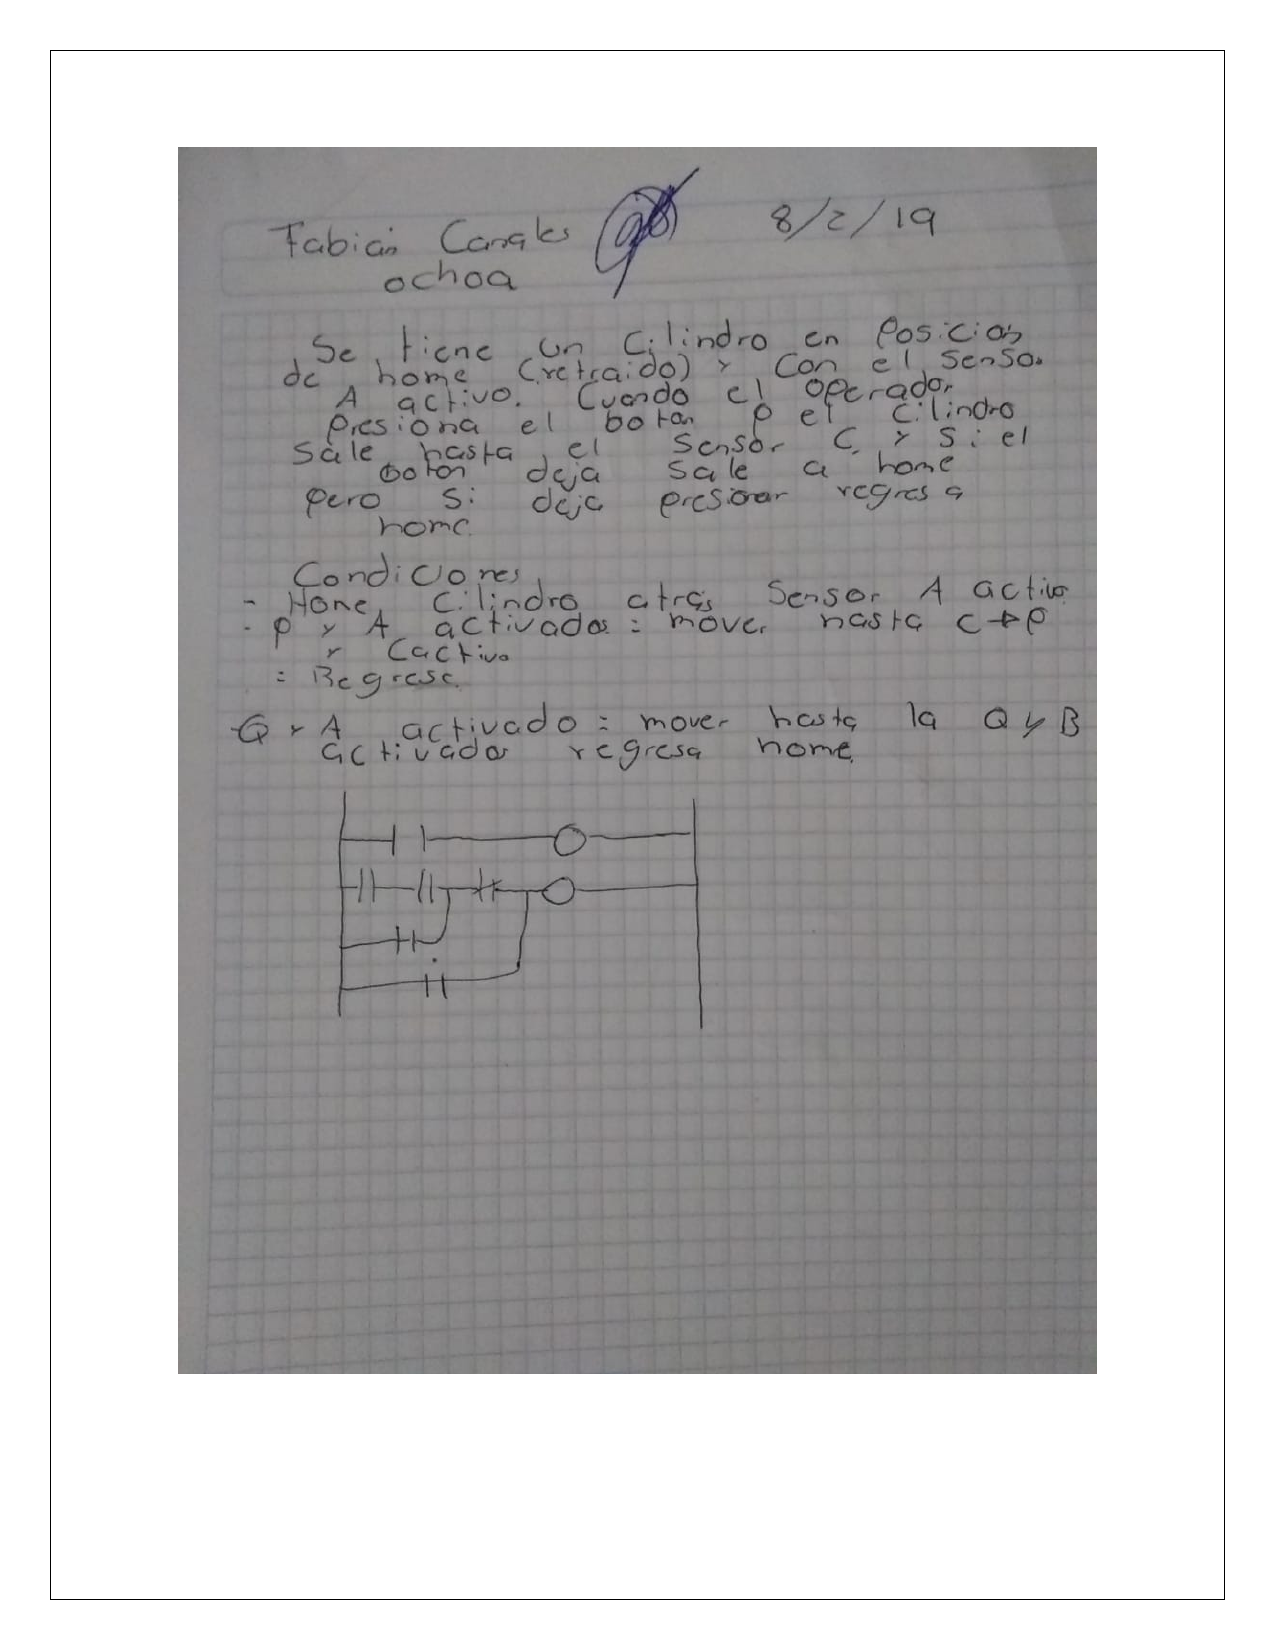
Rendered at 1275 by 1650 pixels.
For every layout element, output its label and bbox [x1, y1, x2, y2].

picture [178, 147, 1097, 1374]
